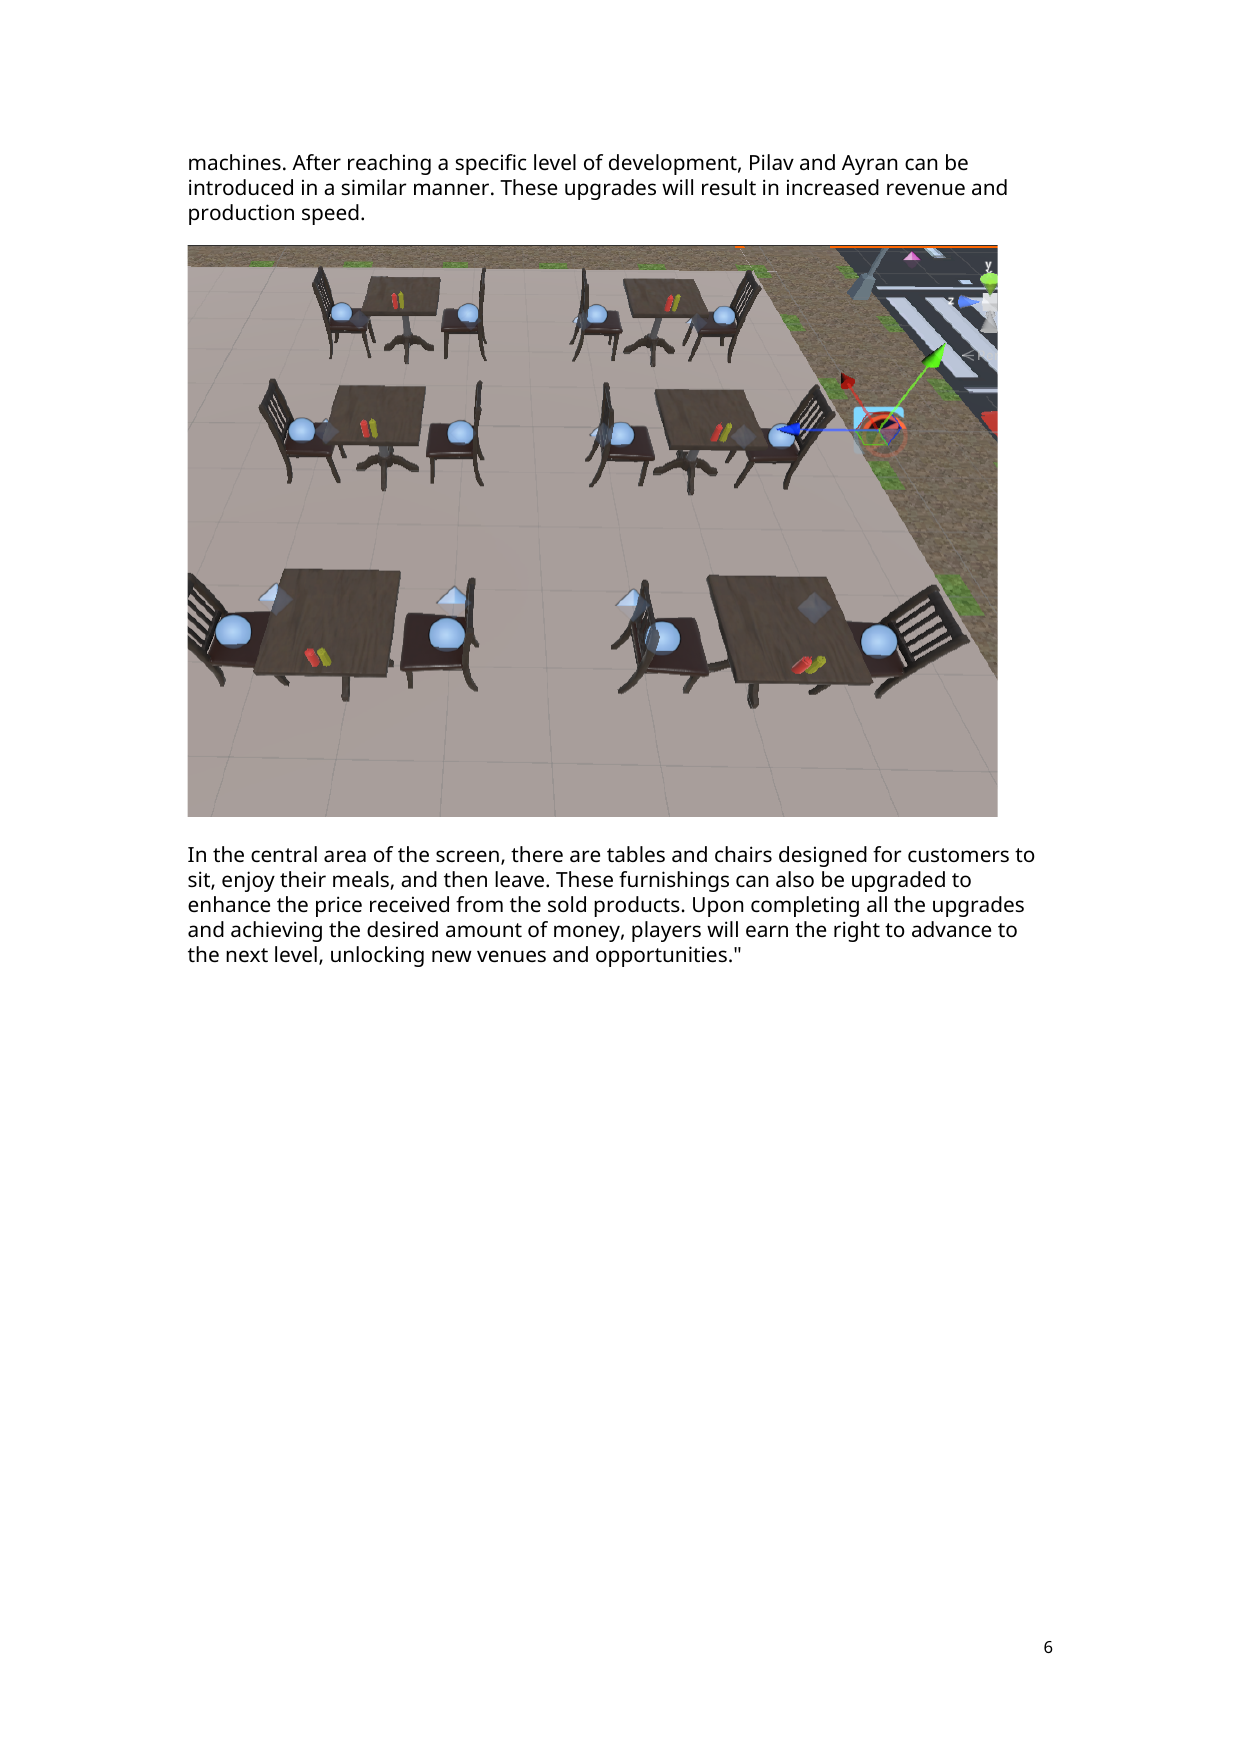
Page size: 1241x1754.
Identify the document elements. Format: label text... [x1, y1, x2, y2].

text In the central area of the screen, there are tables and chairs designed for customers to sit, enjoy their meals, and then leave. These furnishings can also be upgraded to enhance the price received from the sold products. Upon completing all the upgrades and achieving the desired amount of money, players will earn the right to advance to the next level, unlocking new venues and opportunities." [187, 842, 1053, 967]
picture [187, 245, 998, 817]
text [187, 150, 1053, 225]
